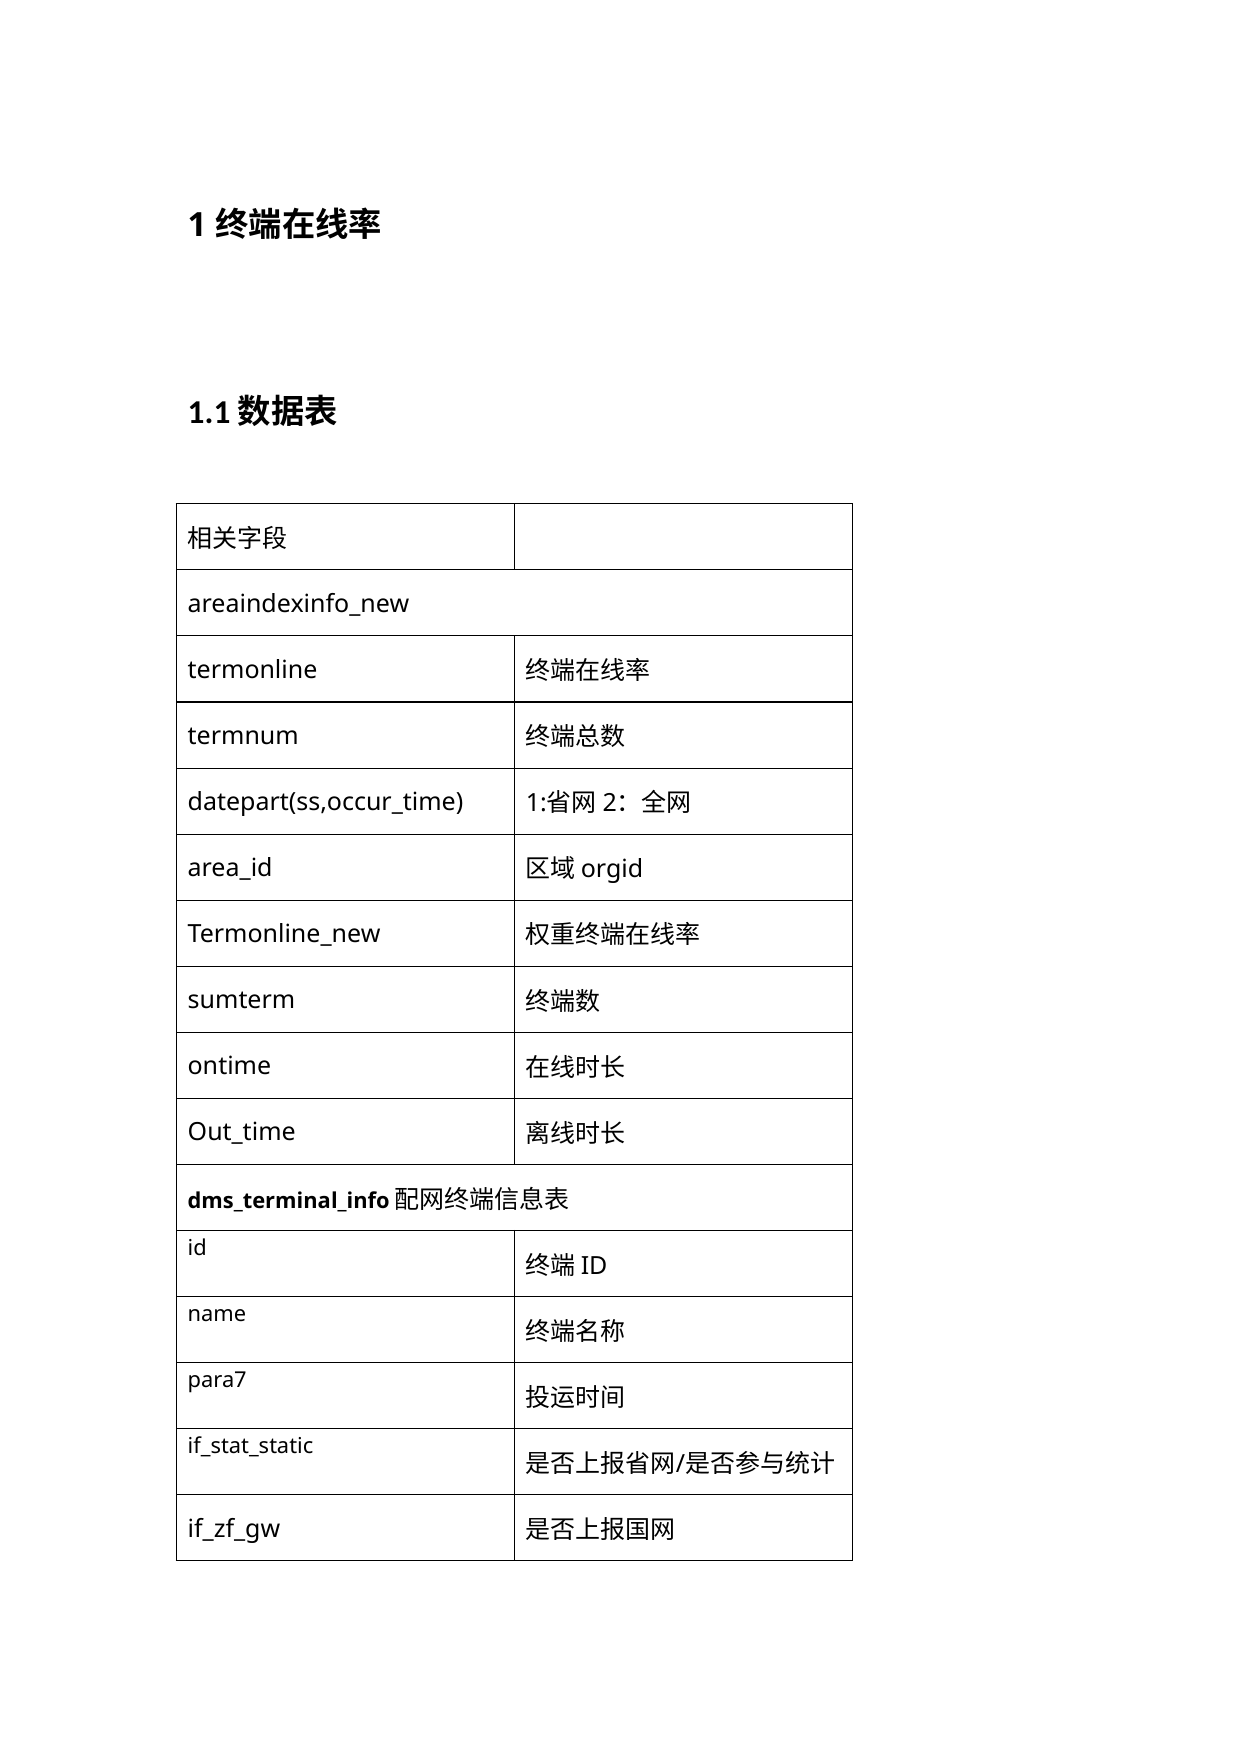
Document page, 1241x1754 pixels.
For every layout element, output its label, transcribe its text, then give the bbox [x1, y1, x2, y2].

table_cell ontime [177, 1033, 514, 1098]
table_header 相关字段 [177, 504, 514, 569]
table_cell if_zf_gw [177, 1495, 514, 1560]
table_cell areaindexinfo_new [177, 570, 852, 635]
table_cell 终端名称 [515, 1297, 852, 1362]
table_cell termonline [177, 636, 514, 701]
table_cell 是否上报国网 [515, 1495, 852, 1560]
table_cell 终端总数 [515, 703, 852, 767]
table_cell 在线时长 [515, 1033, 852, 1098]
table_cell Out_time [177, 1099, 514, 1164]
table_cell 终端ID [515, 1231, 852, 1296]
table_cell 区域orgid [515, 835, 852, 899]
table_cell para7 [177, 1363, 514, 1428]
table_cell name [177, 1297, 514, 1362]
subtitle 1 终端在线率 [187, 189, 1053, 254]
table_cell 终端在线率 [515, 636, 852, 701]
table_header [515, 504, 852, 569]
table_cell if_stat_static [177, 1429, 514, 1494]
table_cell id [177, 1231, 514, 1296]
table_cell sumterm [177, 967, 514, 1032]
subtitle 1.1 数据表 [187, 376, 1053, 441]
table_cell 终端数 [515, 967, 852, 1032]
table_cell 是否上报省网/是否参与统计 [515, 1429, 852, 1494]
table_cell 权重终端在线率 [515, 901, 852, 966]
table_cell area_id [177, 835, 514, 899]
table_cell 离线时长 [515, 1099, 852, 1164]
table_cell dms_terminal_info配网终端信息表 [177, 1165, 852, 1230]
table_cell datepart(ss,occur_time) [177, 769, 514, 833]
table_cell termnum [177, 703, 514, 767]
table_cell 投运时间 [515, 1363, 852, 1428]
table_cell Termonline_new [177, 901, 514, 966]
table_cell 1:省网 2：全网 [515, 769, 852, 833]
